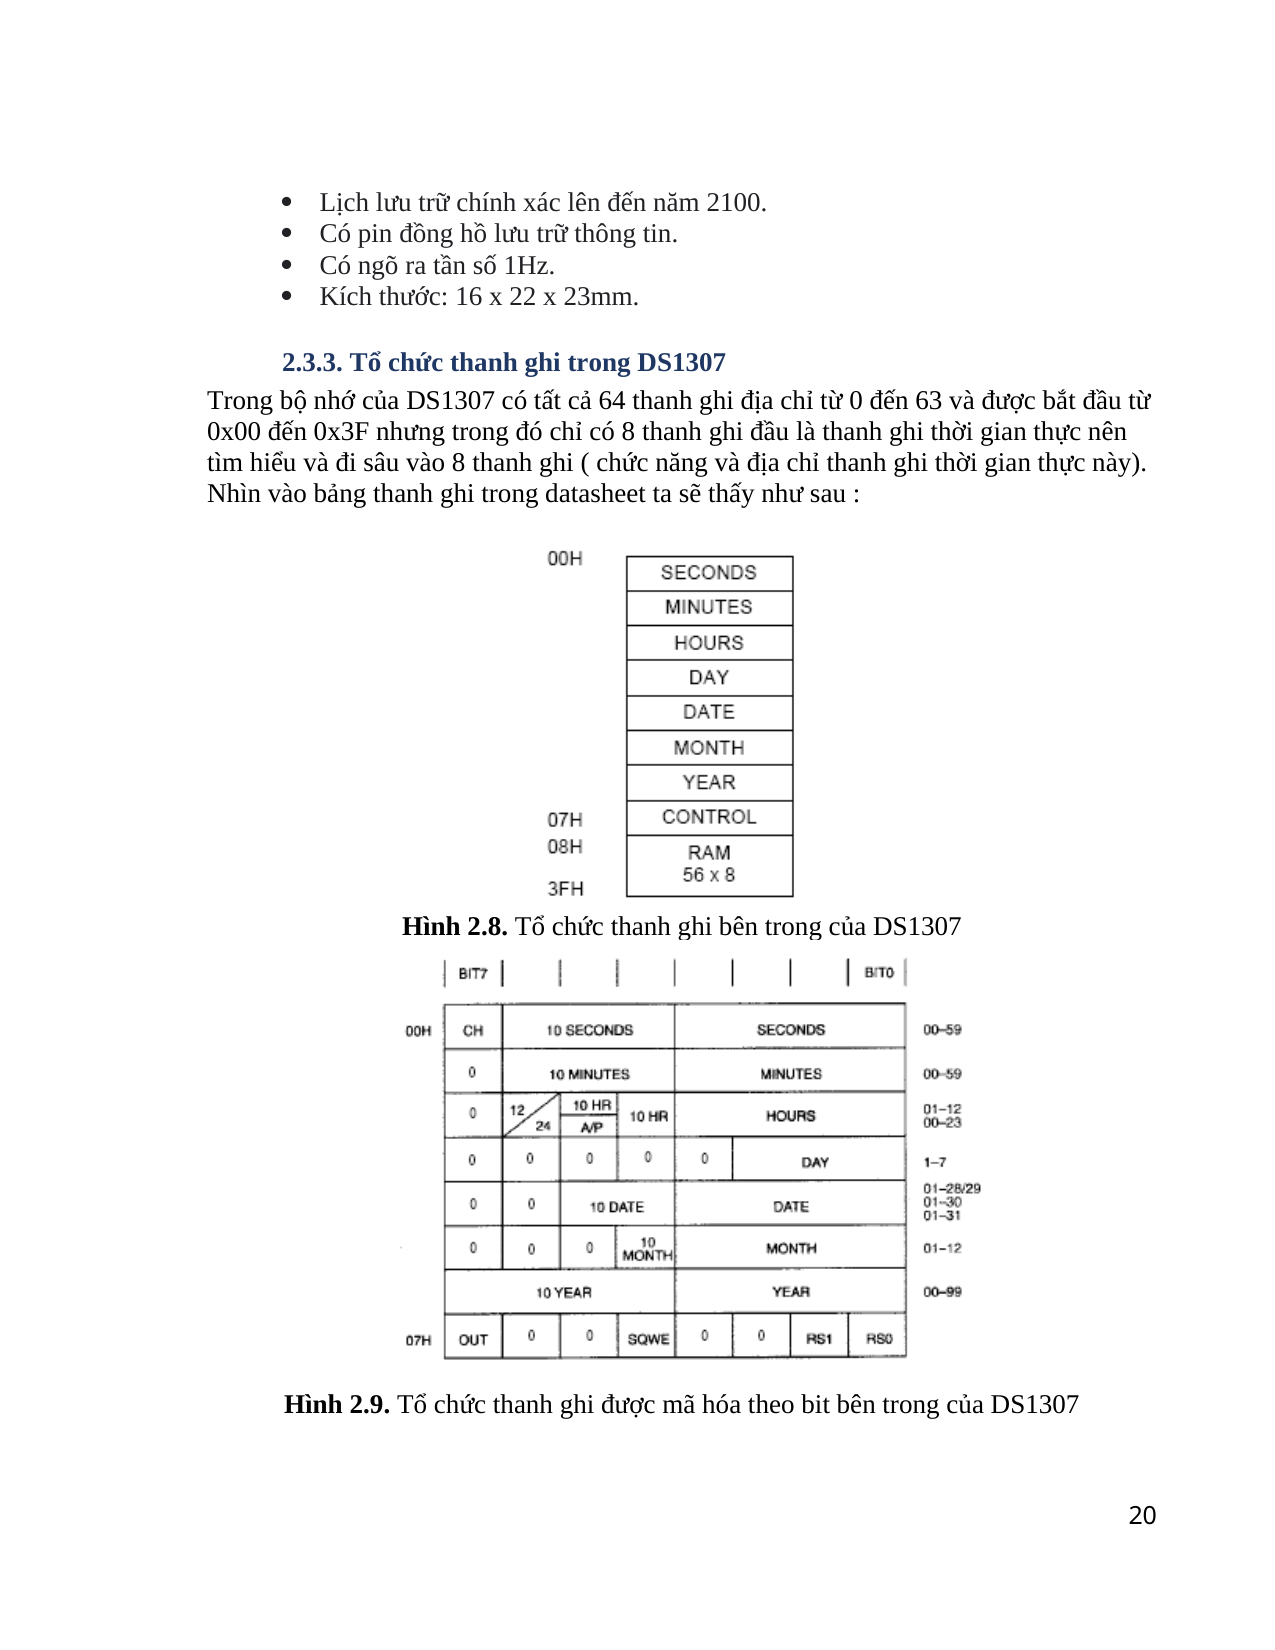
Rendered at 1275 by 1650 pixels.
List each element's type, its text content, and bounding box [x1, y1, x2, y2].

list Kích thước: 16 x 22 x 23mm. [282, 280, 1157, 311]
list Có pin đồng hồ lưu trữ thông tin. [282, 217, 1157, 249]
list Có ngõ ra tần số 1Hz. [282, 249, 1157, 280]
list Lịch lưu trữ chính xác lên đến năm 2100. [282, 186, 1157, 217]
subtitle 2.3.3. Tổ chức thanh ghi trong DS1307 [207, 347, 1157, 378]
text Hình 2.9. Tổ chức thanh ghi được mã hóa theo bit bên trong của DS1307 [207, 1388, 1157, 1419]
text Hình 2.8. Tổ chức thanh ghi bên trong của DS1307 [207, 910, 1157, 941]
text Trong bộ nhớ của DS1307 có tất cả 64 thanh ghi địa chỉ từ 0 đến 63 và được bắt đầu từ 0x00 đến 0x3F nhưng trong đó chỉ có 8 thanh ghi đầu là thanh ghi thời gian thực nên tìm hiểu và đi sâu vào 8 thanh ghi ( chức năng và địa chỉ thanh ghi thời gian thực này). Nhìn vào bảng thanh ghi trong datasheet ta sẽ thấy như sau : [861, 384, 1157, 508]
picture [512, 542, 852, 910]
picture [363, 940, 1001, 1388]
